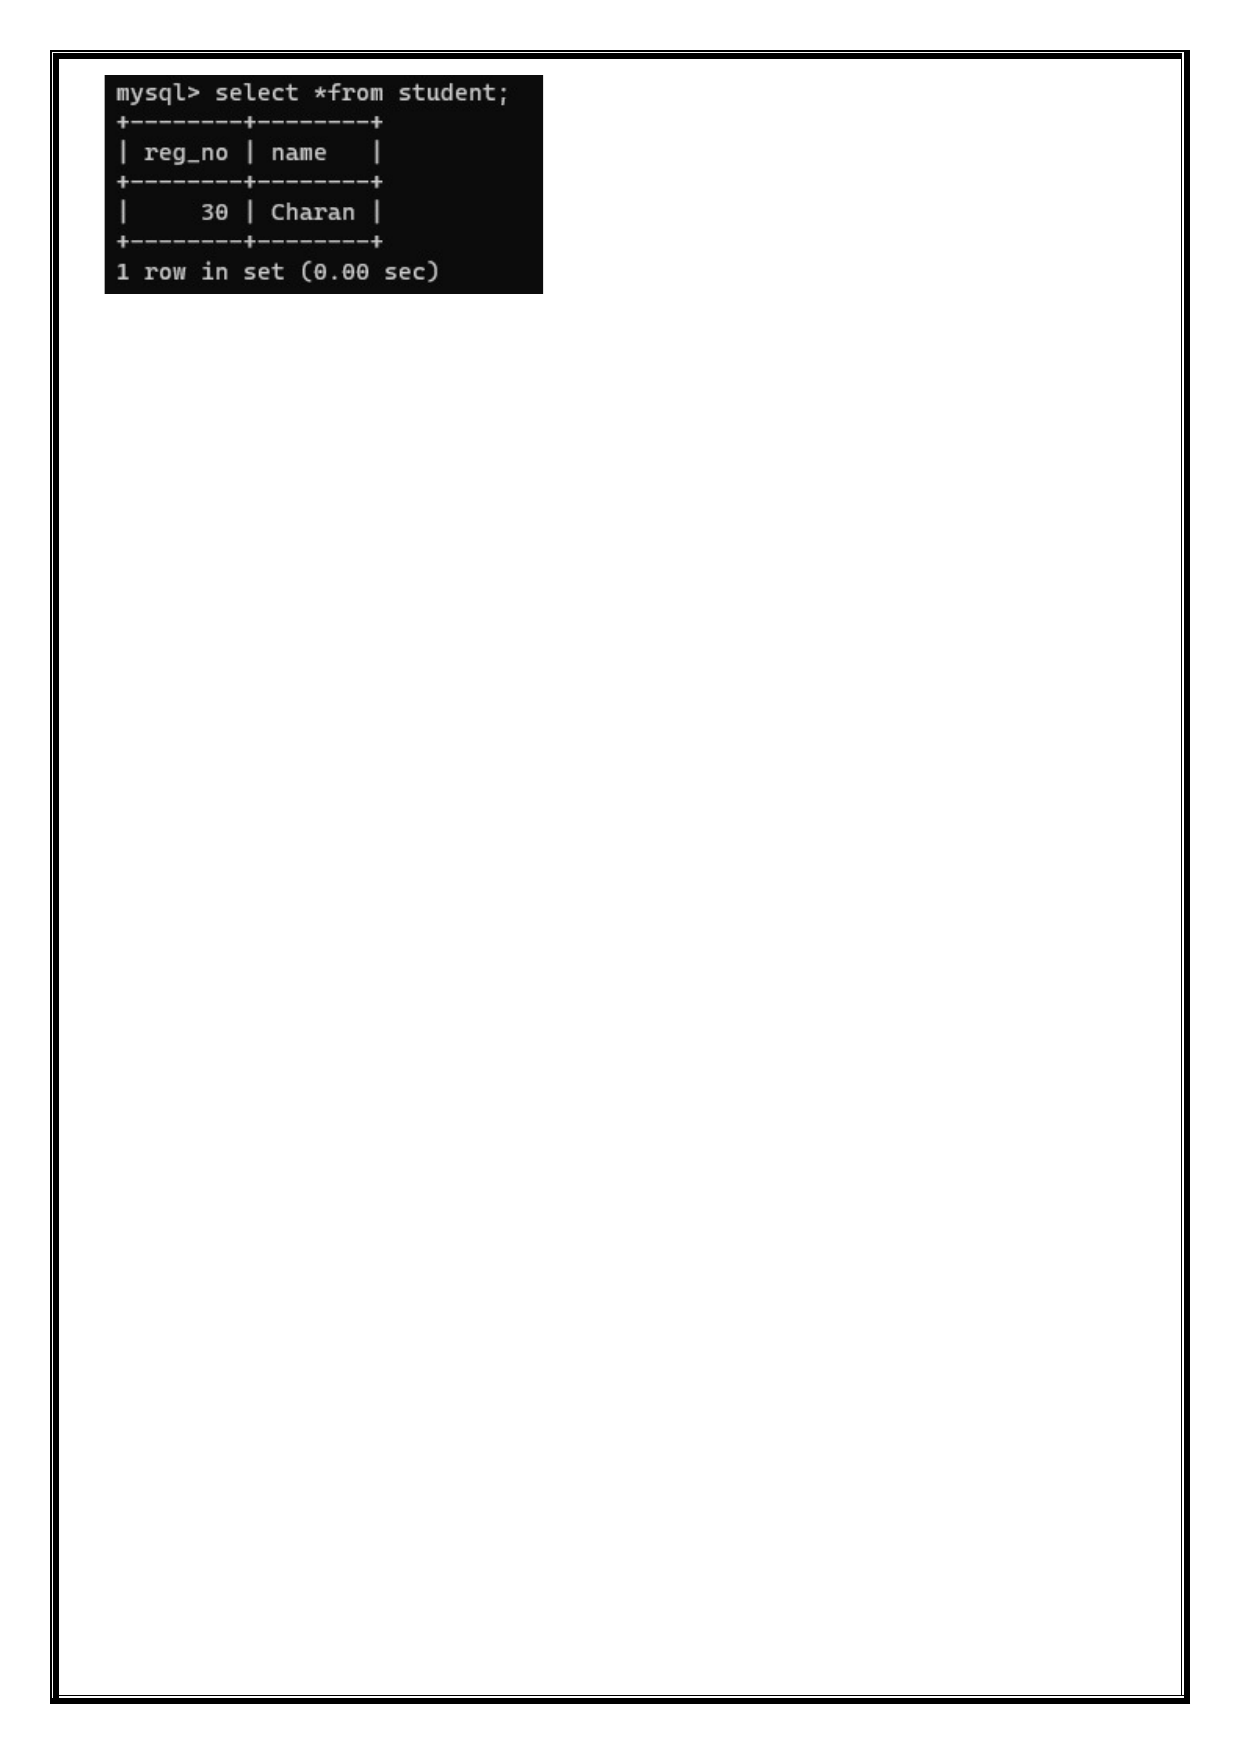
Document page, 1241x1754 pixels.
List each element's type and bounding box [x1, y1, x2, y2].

picture [104, 75, 544, 294]
